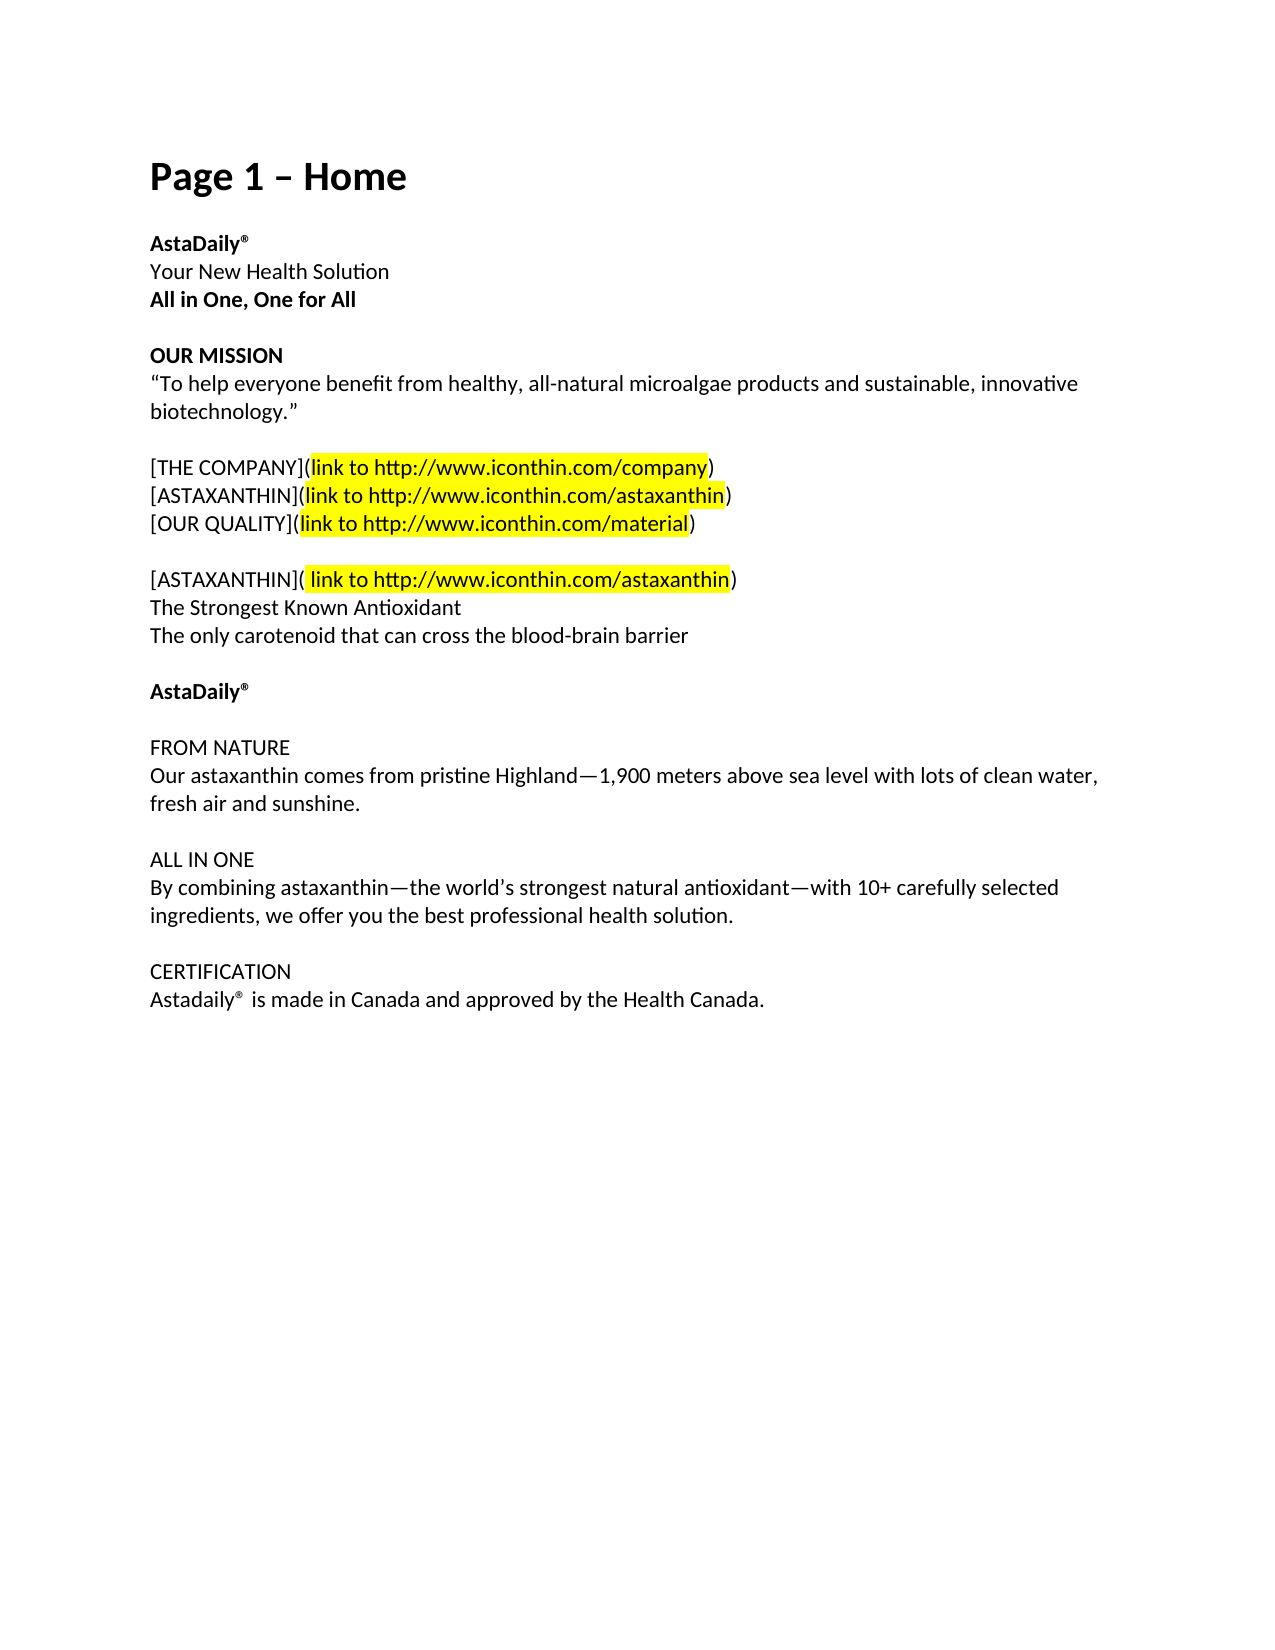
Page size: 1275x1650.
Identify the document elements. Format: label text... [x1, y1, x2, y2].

text [ASTAXANTHIN](link to http://www.iconthin.com/astaxanthin) [150, 481, 305, 509]
text Astadaily® is made in Canada and approved by the Health Canada. [150, 985, 1125, 1013]
text CERTIFICATION [150, 957, 1125, 985]
text [ASTAXANTHIN]( link to http://www.iconthin.com/astaxanthin) [150, 565, 305, 593]
text AstaDaily® [150, 677, 1125, 705]
text The only carotenoid that can cross the blood-brain barrier [150, 621, 1125, 649]
text OUR MISSION [150, 341, 1125, 369]
text [OUR QUALITY](link to http://www.iconthin.com/material) [689, 509, 1125, 537]
text By combining astaxanthin—the world’s strongest natural antioxidant—with 10+ carefully selected ingredients, we offer you the best professional health solution. [150, 873, 1125, 929]
text AstaDaily® [150, 229, 1125, 257]
text The Strongest Known Antioxidant [150, 593, 1125, 621]
text ALL IN ONE [150, 845, 1125, 873]
text All in One, One for All [150, 285, 1125, 313]
text [ASTAXANTHIN]( link to http://www.iconthin.com/astaxanthin) [730, 565, 1125, 593]
text [OUR QUALITY](link to http://www.iconthin.com/material) [150, 509, 300, 537]
text “To help everyone benefit from healthy, all-natural microalgae products and sustainable, innovative biotechnology.” [150, 369, 1125, 425]
text [ASTAXANTHIN](link to http://www.iconthin.com/astaxanthin) [725, 481, 1125, 509]
text FROM NATURE [150, 733, 1125, 761]
text Your New Health Solution [150, 257, 1125, 285]
text [THE COMPANY](link to http://www.iconthin.com/company) [708, 453, 1125, 481]
text [THE COMPANY](link to http://www.iconthin.com/company) [150, 453, 311, 481]
text Page 1 – Home [150, 150, 1125, 201]
text Our astaxanthin comes from pristine Highland—1,900 meters above sea level with lots of clean water, fresh air and sunshine. [150, 761, 1125, 817]
